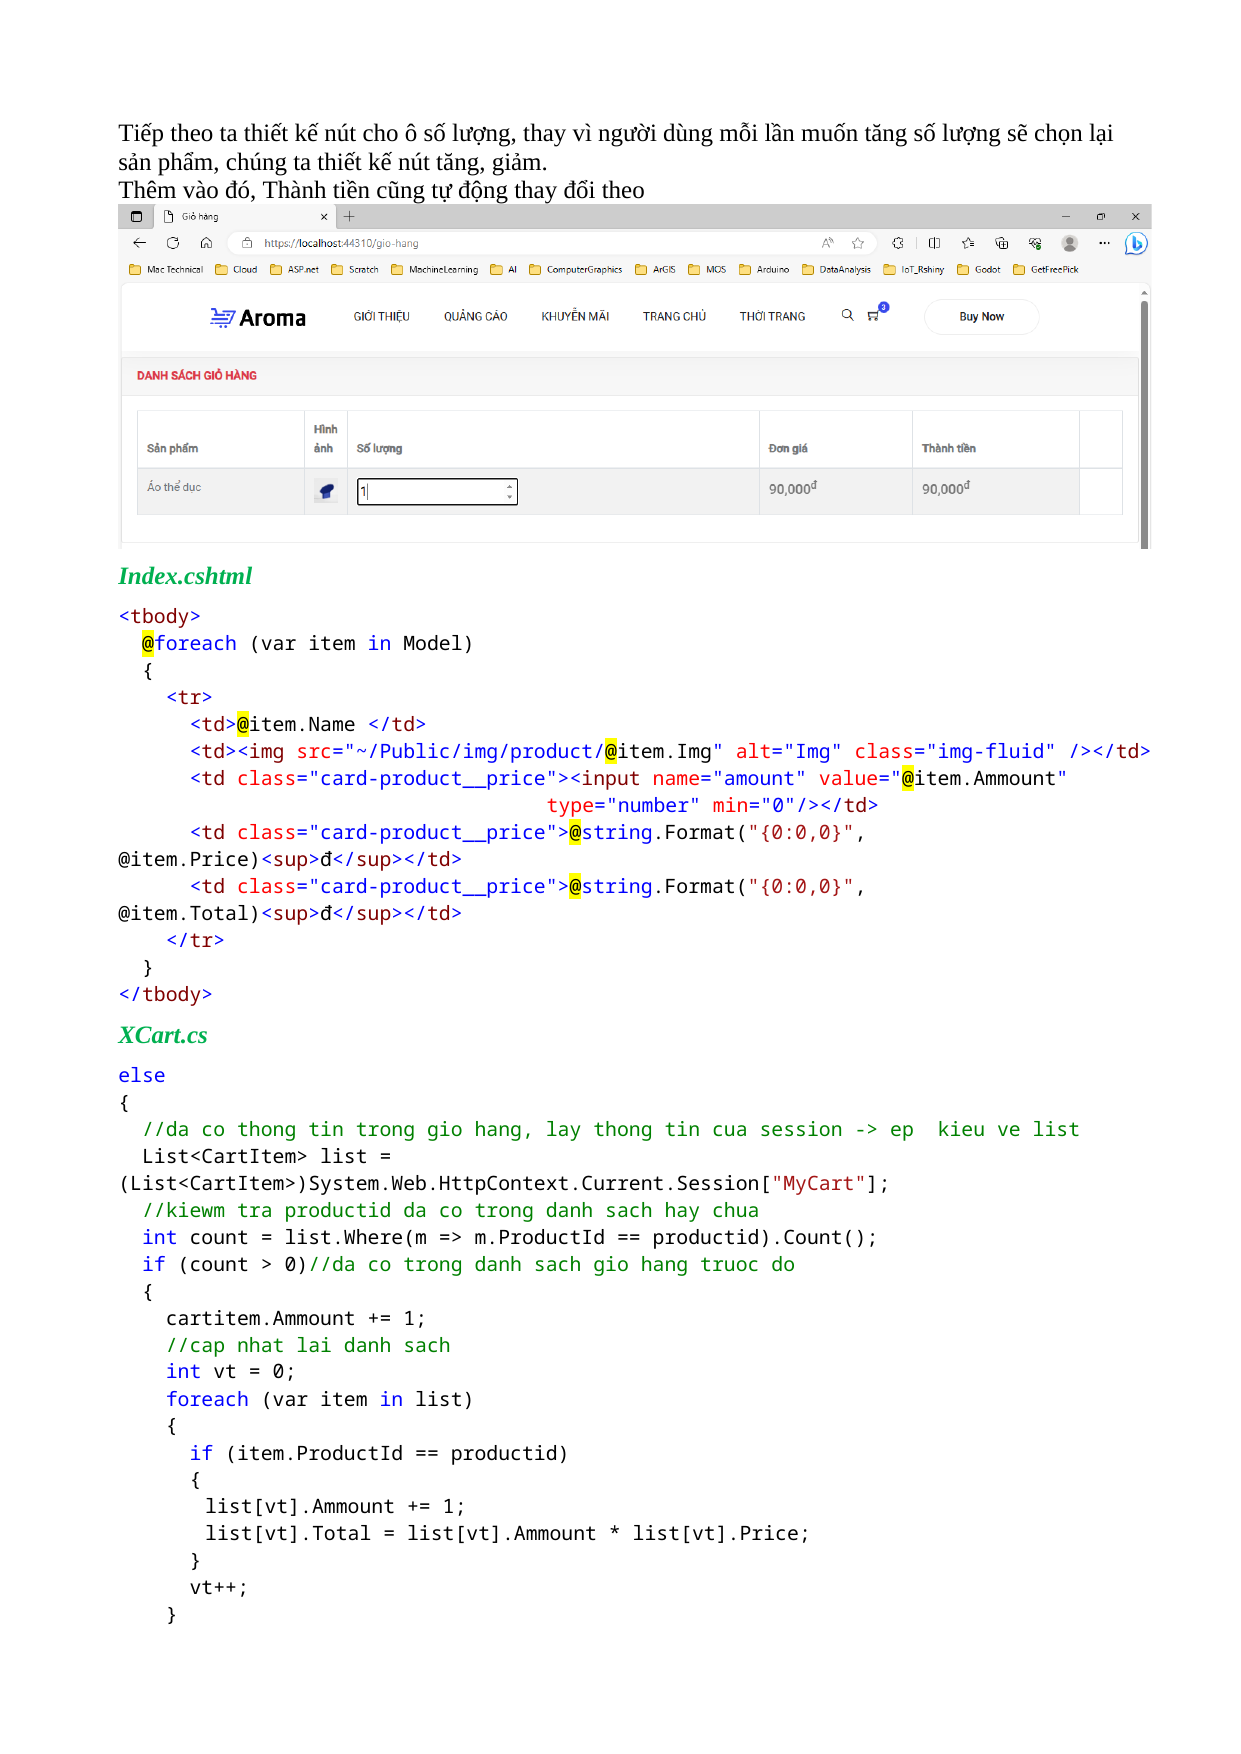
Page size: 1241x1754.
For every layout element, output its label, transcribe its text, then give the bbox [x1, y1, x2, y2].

text } [118, 953, 1152, 980]
subtitle Index.cshtml [118, 561, 1152, 590]
text int count = list.Where(m => m.ProductId == productid).Count(); [118, 1223, 1152, 1250]
text if (item.ProductId == productid) [118, 1439, 1152, 1466]
text } [118, 1547, 1152, 1574]
text //cap nhat lai danh sach [118, 1331, 1152, 1358]
text <tr> [118, 683, 1152, 711]
text { [118, 1088, 1152, 1115]
text cartitem.Ammount += 1; [118, 1304, 1152, 1331]
text { [118, 657, 1152, 683]
text foreach (var item in list) [118, 1385, 1152, 1412]
text @foreach (var item in Model) [118, 629, 1152, 657]
text { [118, 1466, 1152, 1493]
text //da co thong tin trong gio hang, lay thong tin cua session -> ep kieu ve list [118, 1115, 1152, 1142]
text list[vt].Total = list[vt].Ammount * list[vt].Price; [118, 1520, 1152, 1547]
text </tbody> [118, 980, 1152, 1007]
text <tbody> [118, 603, 1152, 629]
text vt++; [118, 1574, 1152, 1601]
text <td><img src="~/Public/img/product/@item.Img" alt="Img" class="img-fluid" /></td> [118, 737, 1152, 764]
text Tiếp theo ta thiết kế nút cho ô số lượng, thay vì người dùng mỗi lần muốn tăng số lượng sẽ chọn lại sản phẩm, chúng ta thiết kế nút tăng, giảm. [118, 118, 1152, 176]
text } [118, 1601, 1152, 1628]
text list[vt].Ammount += 1; [118, 1493, 1152, 1520]
text </tr> [118, 926, 1152, 953]
text int vt = 0; [118, 1358, 1152, 1385]
text //kiewm tra productid da co trong danh sach hay chua [118, 1196, 1152, 1223]
text { [118, 1412, 1152, 1439]
text List<CartItem> list = (List<CartItem>)System.Web.HttpContext.Current.Session["MyCart"]; [118, 1142, 1152, 1196]
text <td class="card-product__price"><input name="amount" value="@item.Ammount" type="number" min="0"/></td> [118, 764, 1152, 818]
text <td class="card-product__price">@string.Format("{0:0,0}", @item.Total)<sup>đ</sup></td> [118, 872, 1152, 926]
text else [118, 1061, 1152, 1088]
text if (count > 0)//da co trong danh sach gio hang truoc do [118, 1250, 1152, 1277]
text <td>@item.Name </td> [249, 711, 1152, 737]
text <td>@item.Name </td> [118, 711, 237, 737]
text { [118, 1277, 1152, 1304]
subtitle XCart.cs [118, 1020, 1152, 1048]
text <td class="card-product__price">@string.Format("{0:0,0}", @item.Price)<sup>đ</sup></td> [118, 818, 1152, 872]
text Thêm vào đó, Thành tiền cũng tự động thay đổi theo [118, 176, 1152, 204]
